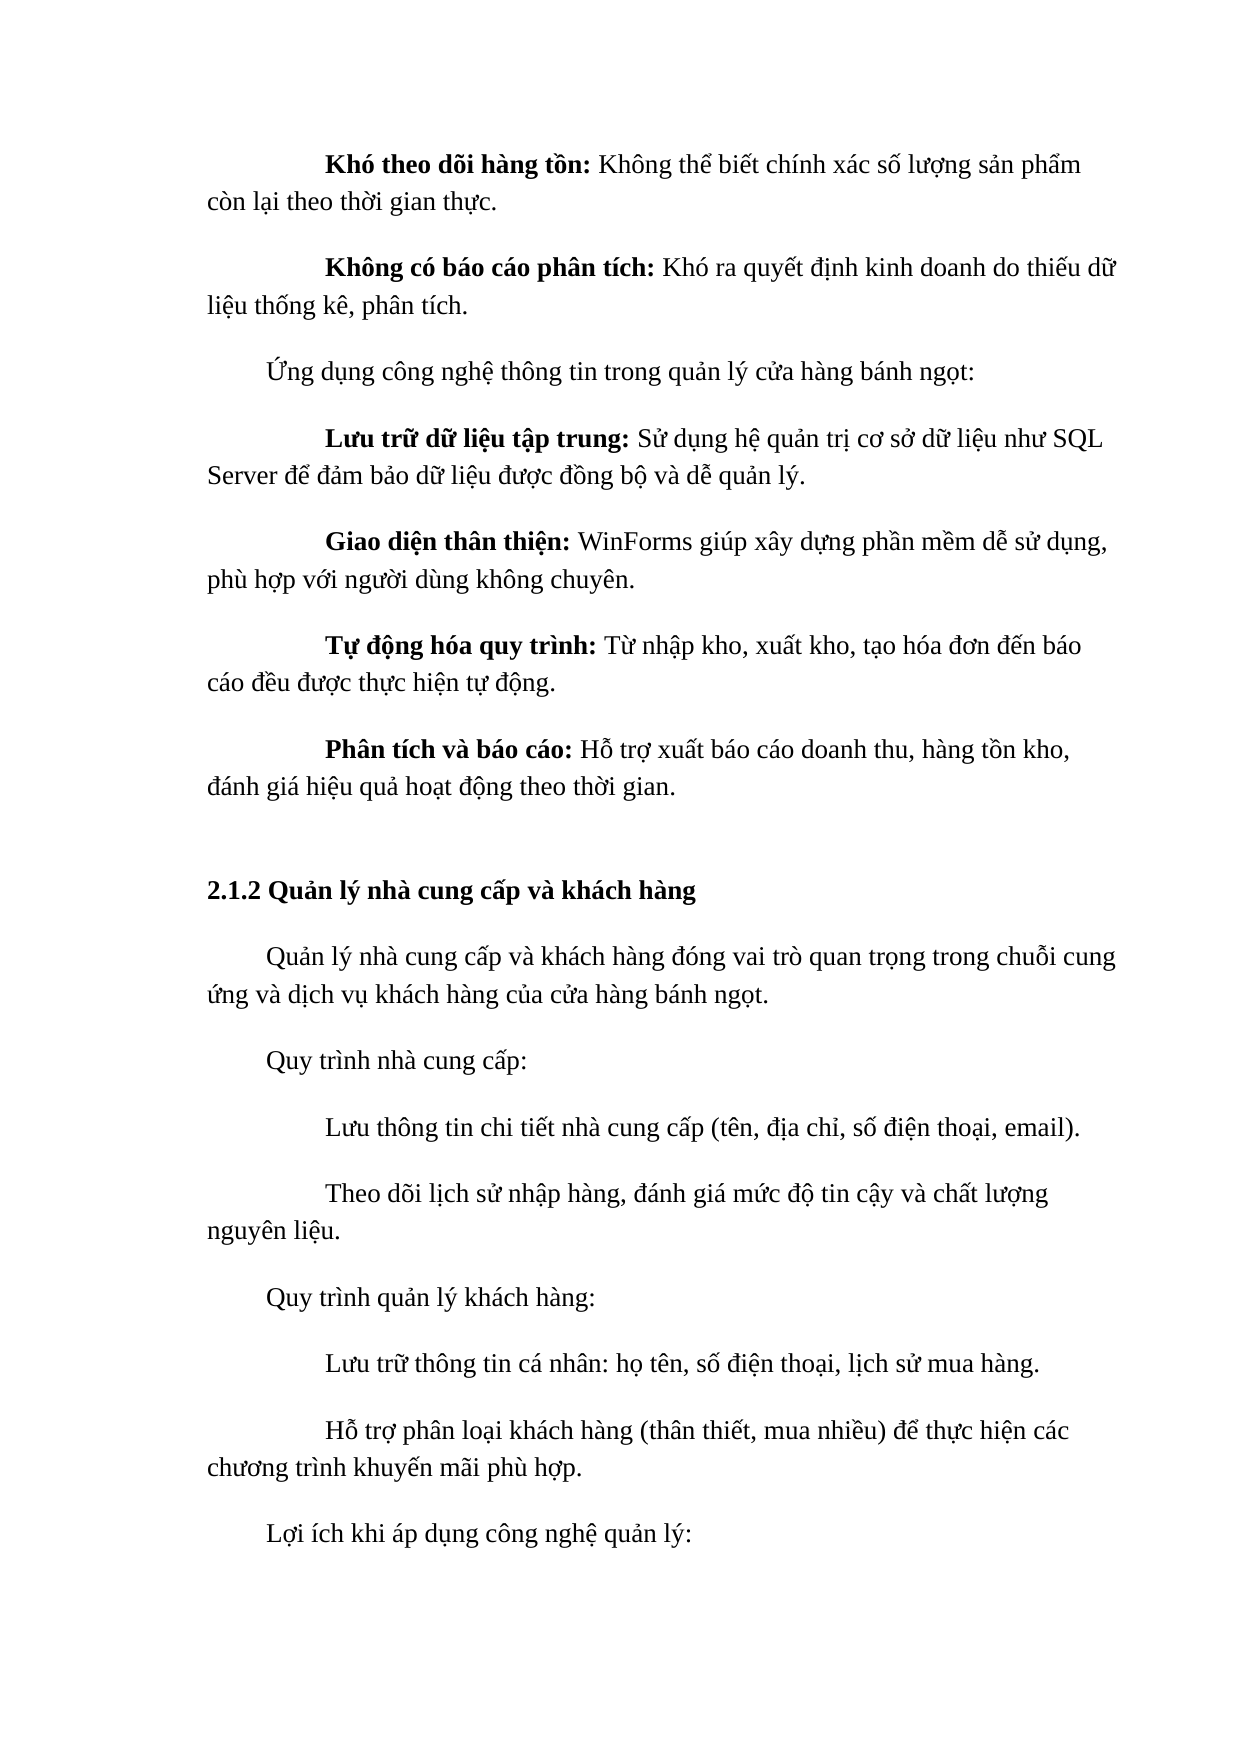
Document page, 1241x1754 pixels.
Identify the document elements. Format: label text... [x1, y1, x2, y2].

text Tự động hóa quy trình: Từ nhập kho, xuất kho, tạo hóa đơn đến báo cáo đều được thực hiện tự động. [207, 629, 1122, 698]
text Lưu thông tin chi tiết nhà cung cấp (tên, địa chỉ, số điện thoại, email). [207, 1111, 1122, 1142]
text Không có báo cáo phân tích: Khó ra quyết định kinh doanh do thiếu dữ liệu thống kê, phân tích. [207, 251, 1122, 320]
text 2.1.2 Quản lý nhà cung cấp và khách hàng [207, 874, 1122, 905]
text Theo dõi lịch sử nhập hàng, đánh giá mức độ tin cậy và chất lượng nguyên liệu. [207, 1177, 1122, 1246]
text Lợi ích khi áp dụng công nghệ quản lý: [207, 1517, 1122, 1549]
text Lưu trữ thông tin cá nhân: họ tên, số điện thoại, lịch sử mua hàng. [207, 1347, 1122, 1378]
text Khó theo dõi hàng tồn: Không thể biết chính xác số lượng sản phẩm còn lại theo thời gian thực. [207, 148, 1122, 216]
text Quản lý nhà cung cấp và khách hàng đóng vai trò quan trọng trong chuỗi cung ứng và dịch vụ khách hàng của cửa hàng bánh ngọt. [207, 940, 1122, 1009]
text Phân tích và báo cáo: Hỗ trợ xuất báo cáo doanh thu, hàng tồn kho, đánh giá hiệu quả hoạt động theo thời gian. [207, 733, 1122, 801]
text Quy trình quản lý khách hàng: [207, 1281, 1122, 1312]
text Quy trình nhà cung cấp: [207, 1044, 1122, 1075]
text Ứng dụng công nghệ thông tin trong quản lý cửa hàng bánh ngọt: [207, 355, 1122, 386]
text Lưu trữ dữ liệu tập trung: Sử dụng hệ quản trị cơ sở dữ liệu như SQL Server để đảm bảo dữ liệu được đồng bộ và dễ quản lý. [207, 422, 1122, 490]
text Giao diện thân thiện: WinForms giúp xây dựng phần mềm dễ sử dụng, phù hợp với người dùng không chuyên. [207, 525, 1122, 594]
text Hỗ trợ phân loại khách hàng (thân thiết, mua nhiều) để thực hiện các chương trình khuyến mãi phù hợp. [207, 1414, 1122, 1482]
